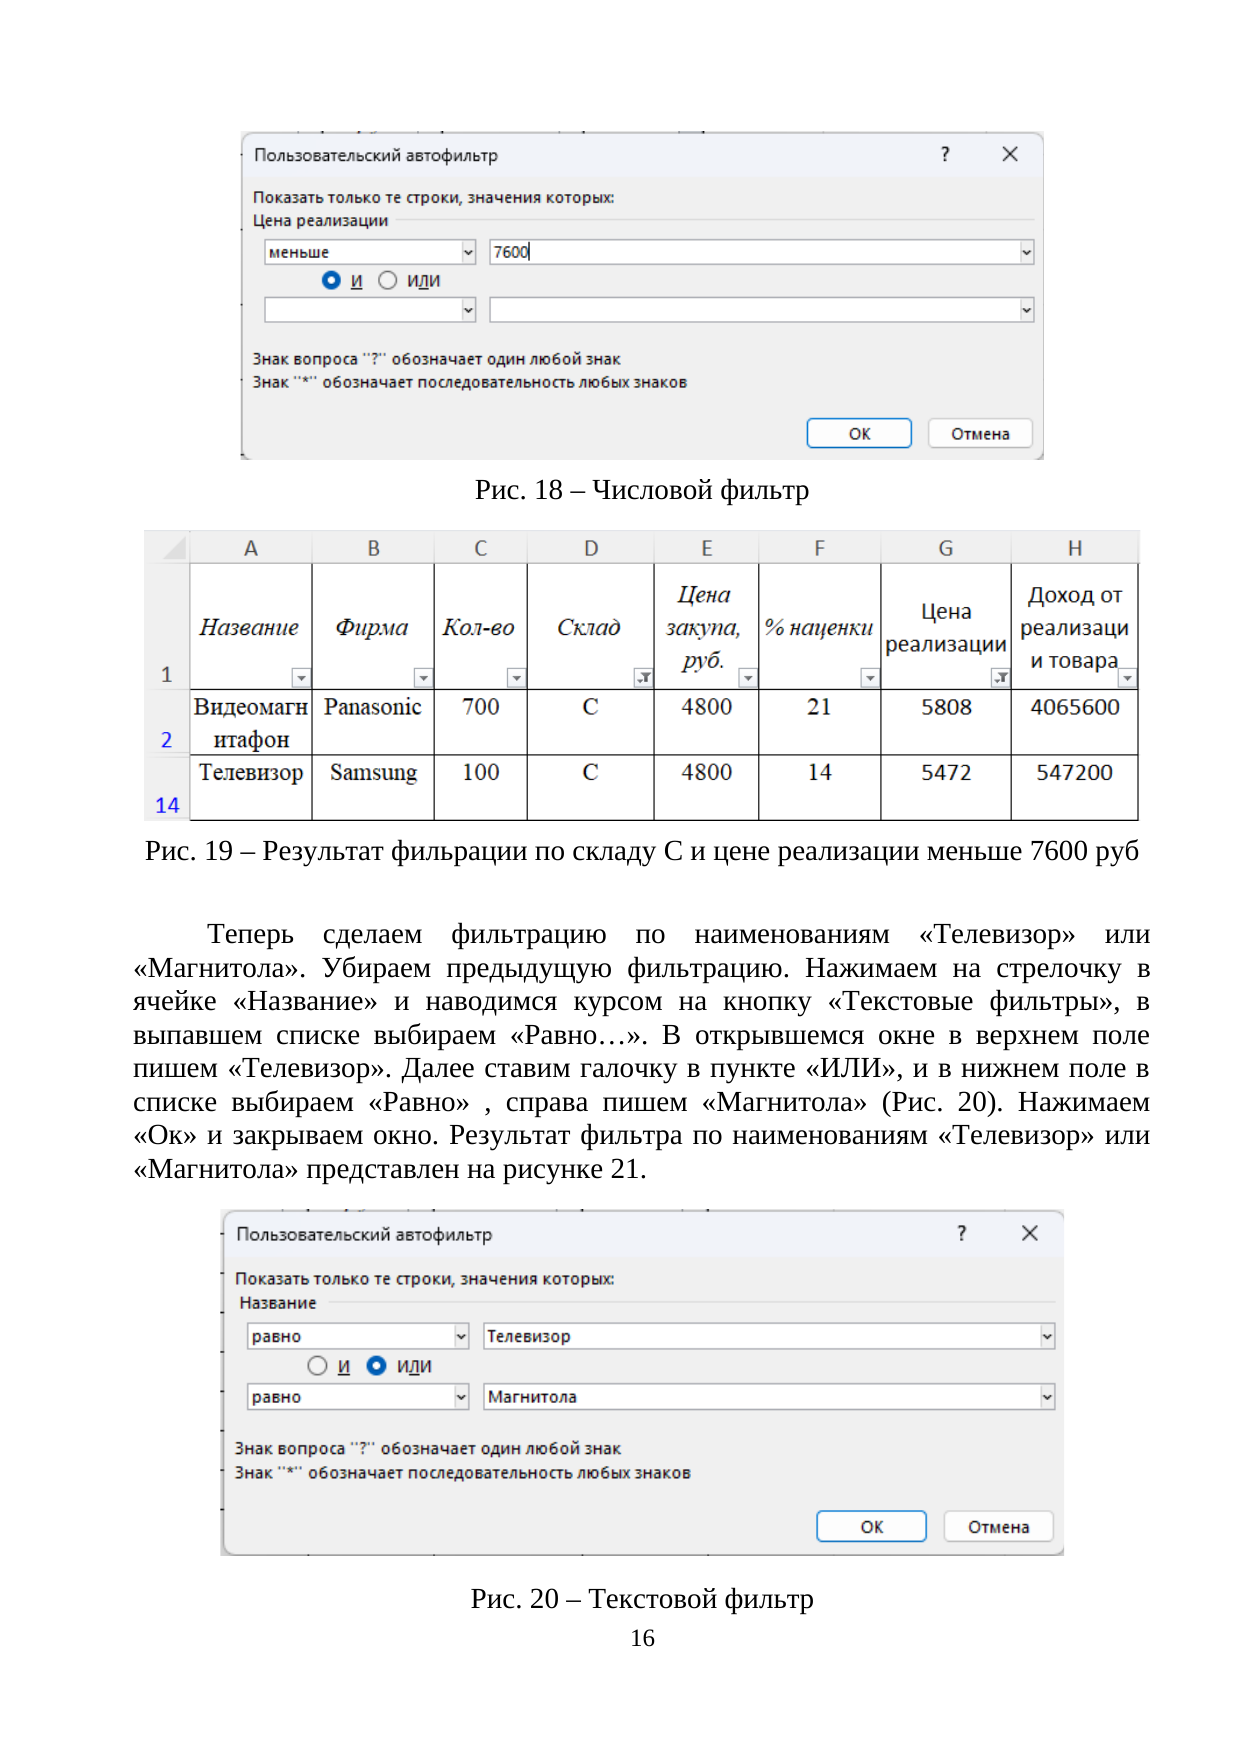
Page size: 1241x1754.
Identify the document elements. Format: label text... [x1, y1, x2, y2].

picture [240, 131, 1044, 460]
text Рис. 18 – Числовой фильтр [133, 472, 1152, 506]
text Теперь сделаем фильтрацию по наименованиям «Телевизор» или «Магнитола». Убираем предыдущую фильтрацию. Нажимаем на стрелочку в ячейке «Название» и наводимся курсом на кнопку «Текстовые фильтры», в выпавшем списке выбираем «Равно…». В открывшемся окне в верхнем поле пишем «Телевизор». Далее ставим галочку в пункте «ИЛИ», и в нижнем поле в списке выбираем «Равно» , справа пишем «Магнитола» (Рис. 20). Нажимаем «Ок» и закрываем окно. Результат фильтра по наименованиям «Телевизор» или «Магнитола» представлен на рисунке 21. [133, 916, 1152, 1184]
text Рис. 20 – Текстовой фильтр [133, 1581, 1152, 1614]
picture [220, 1209, 1065, 1556]
text Рис. 19 – Результат фильрации по складу С и цене реализации меньше 7600 руб [133, 833, 1152, 866]
picture [144, 530, 1141, 821]
